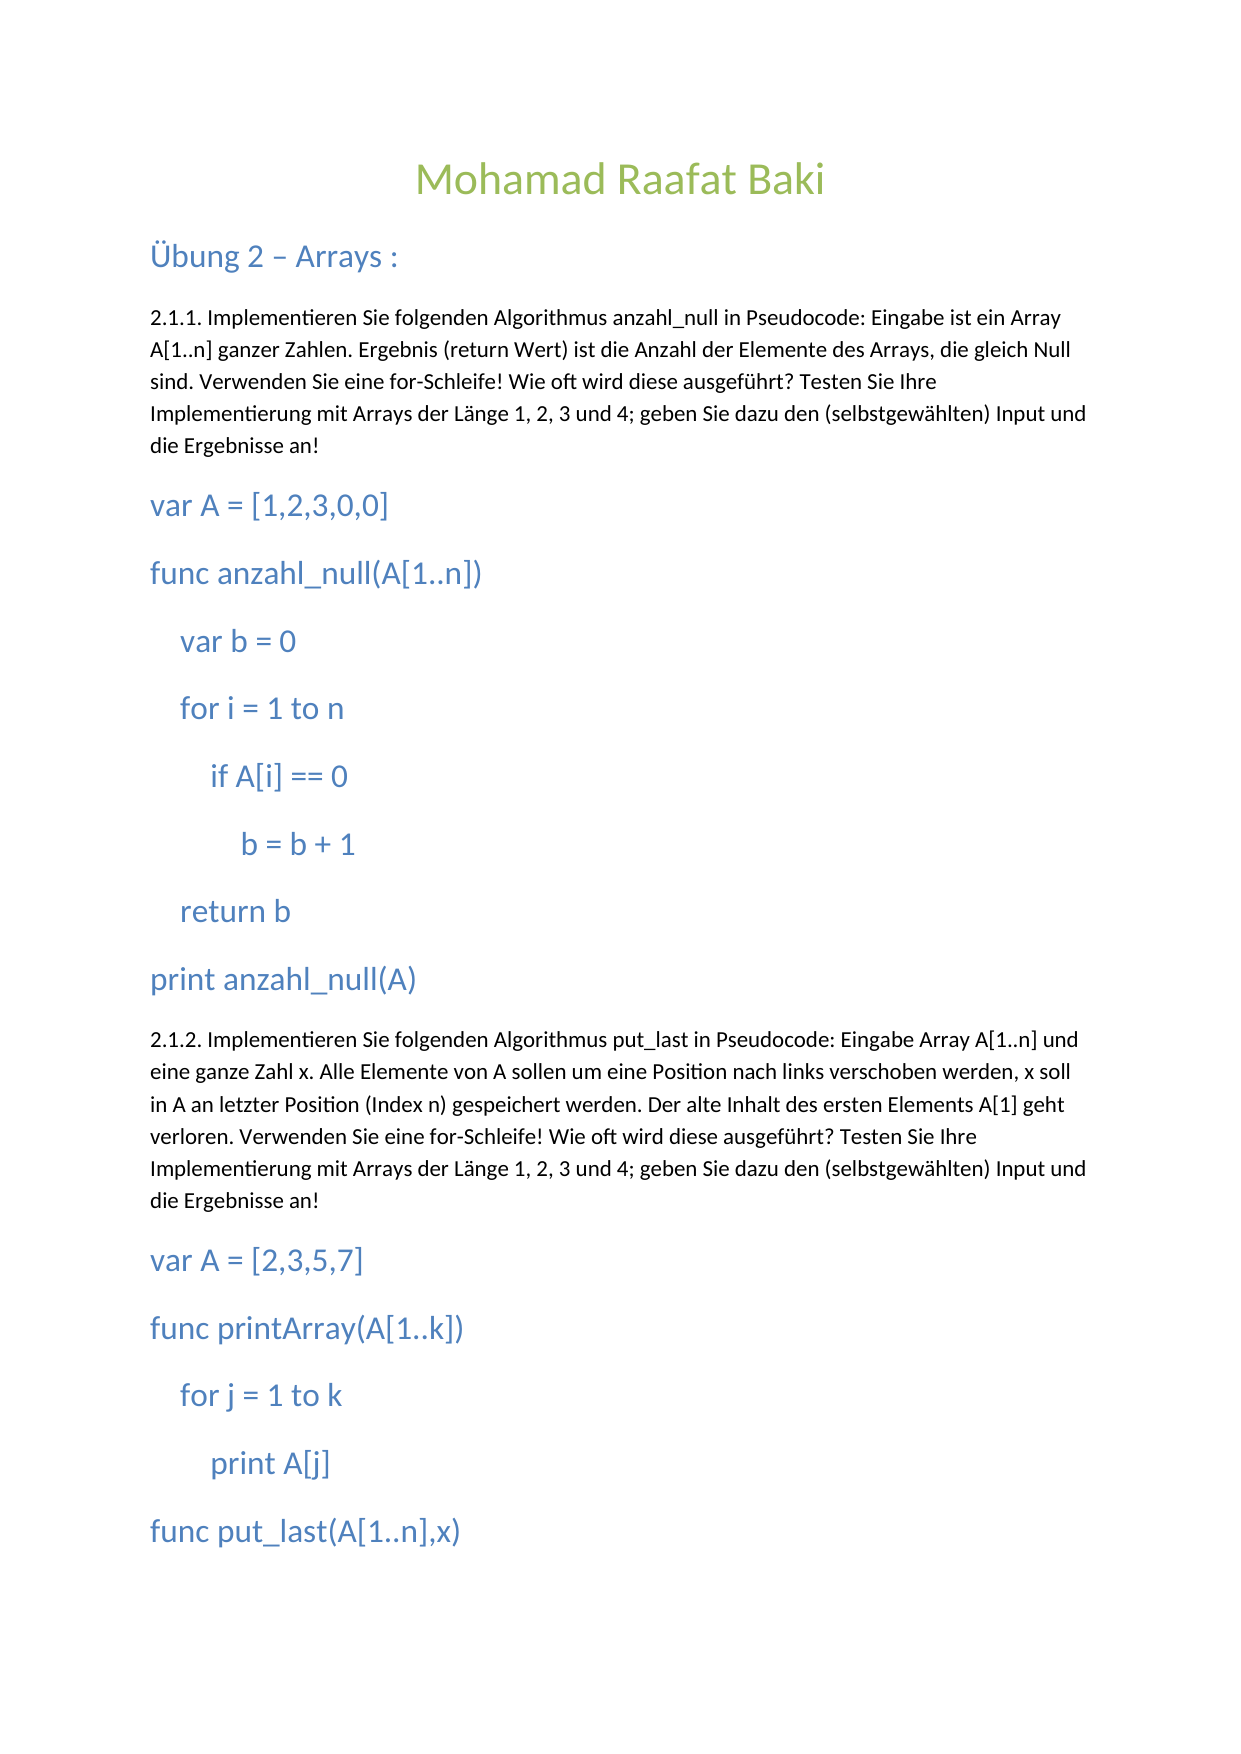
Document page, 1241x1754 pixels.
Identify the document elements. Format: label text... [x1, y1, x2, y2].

text func put_last(A[1..n],x) [150, 1510, 1090, 1550]
text for i = 1 to n [150, 687, 1090, 728]
text b = b + 1 [150, 822, 1090, 863]
text Mohamad Raafat Baki [150, 150, 1090, 206]
text return b [150, 890, 1090, 931]
text 2.1.1. Implementieren Sie folgenden Algorithmus anzahl_null in Pseudocode: Eingabe ist ein Array A[1..n] ganzer Zahlen. Ergebnis (return Wert) ist die Anzahl der Elemente des Arrays, die gleich Null sind. Verwenden Sie eine for-Schleife! Wie oft wird diese ausgeführt? Testen Sie Ihre Implementierung mit Arrays der Länge 1, 2, 3 und 4; geben Sie dazu den (selbstgewählten) Input und die Ergebnisse an! [150, 303, 1090, 459]
text 2.1.2. Implementieren Sie folgenden Algorithmus put_last in Pseudocode: Eingabe Array A[1..n] und eine ganze Zahl x. Alle Elemente von A sollen um eine Position nach links verschoben werden, x soll in A an letzter Position (Index n) gespeichert werden. Der alte Inhalt des ersten Elements A[1] geht verloren. Verwenden Sie eine for-Schleife! Wie oft wird diese ausgeführt? Testen Sie Ihre Implementierung mit Arrays der Länge 1, 2, 3 und 4; geben Sie dazu den (selbstgewählten) Input und die Ergebnisse an! [150, 1025, 1090, 1214]
text print anzahl_null(A) [150, 958, 1090, 998]
text func printArray(A[1..k]) [150, 1307, 1090, 1348]
text var A = [2,3,5,7] [150, 1239, 1090, 1280]
text Übung 2 – Arrays : [150, 235, 1090, 276]
text var b = 0 [150, 620, 1090, 660]
text var A = [1,2,3,0,0] [150, 484, 1090, 525]
text print A[j] [150, 1442, 1090, 1483]
text if A[i] == 0 [150, 755, 1090, 796]
text func anzahl_null(A[1..n]) [150, 552, 1090, 593]
text for j = 1 to k [150, 1374, 1090, 1415]
